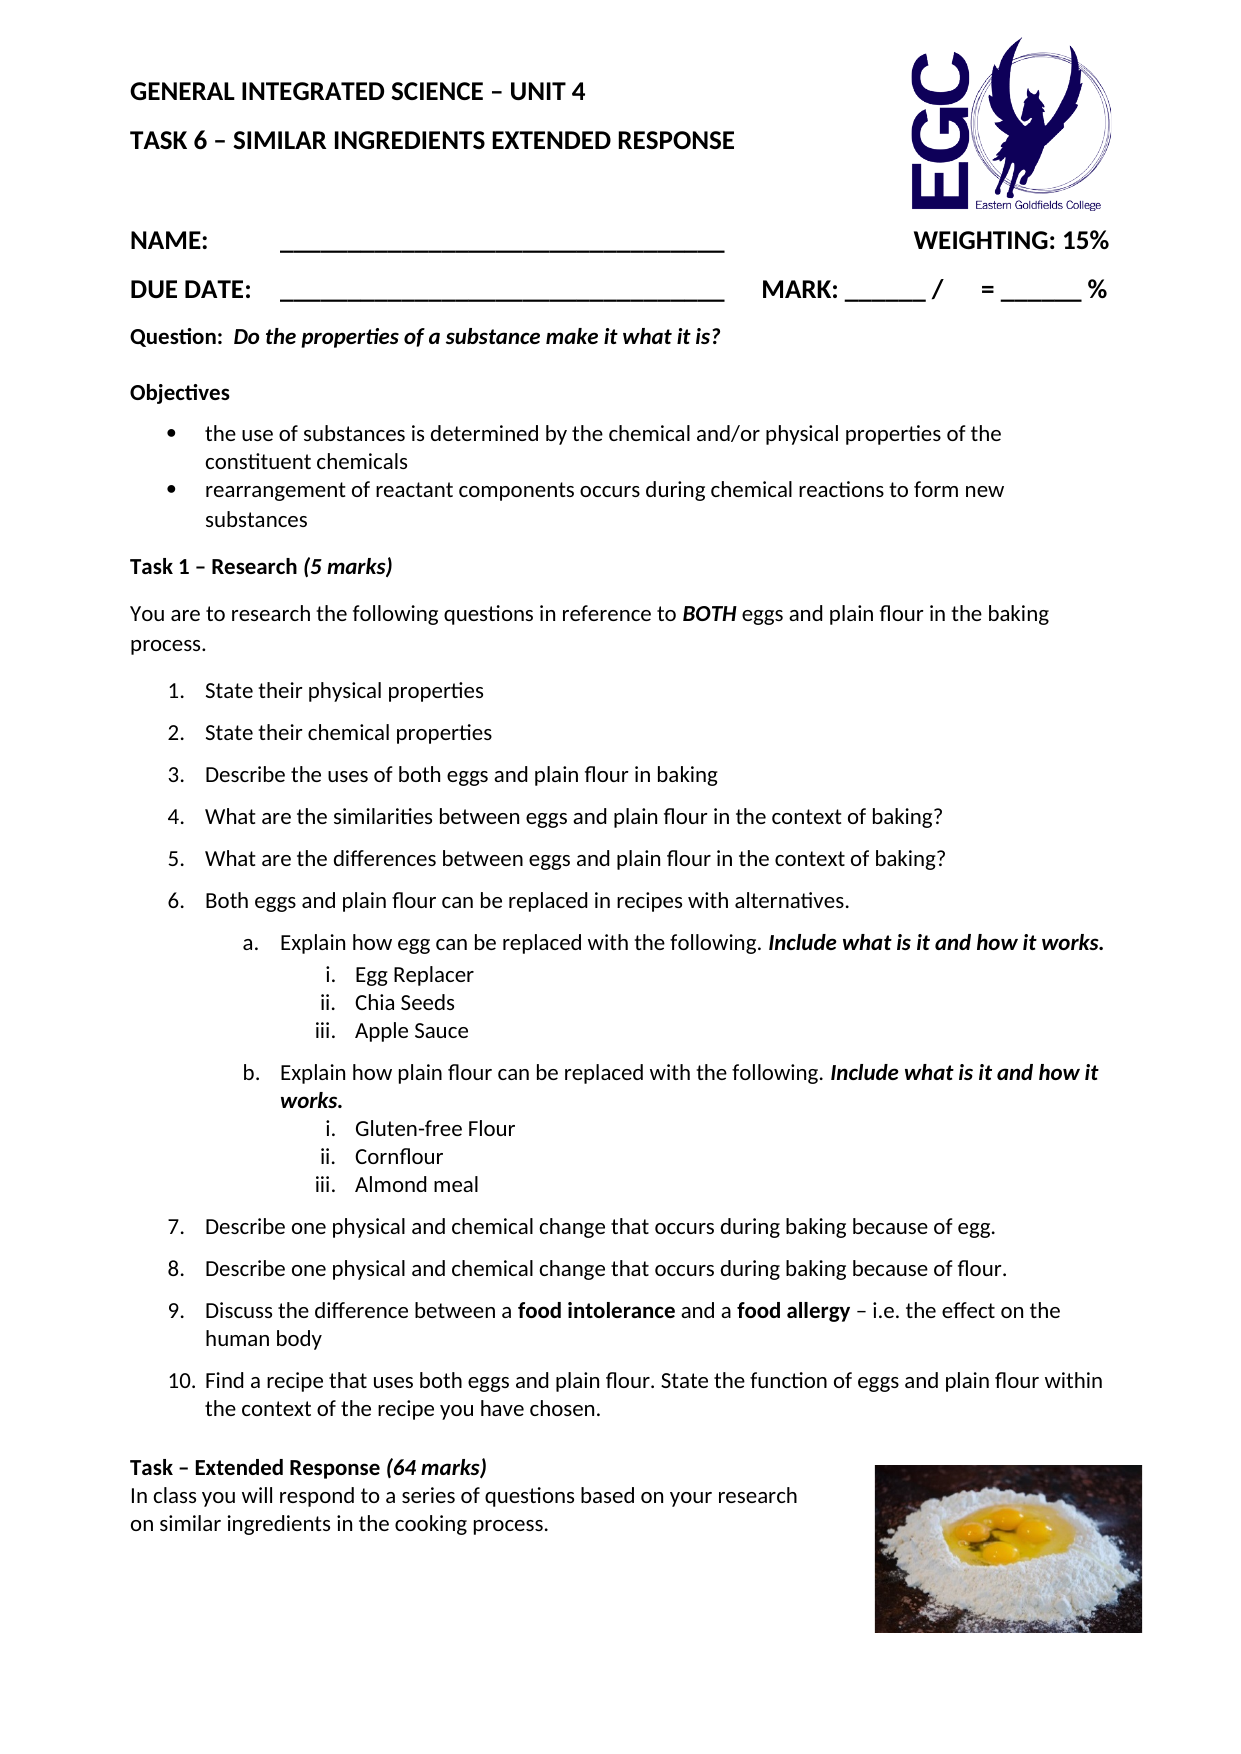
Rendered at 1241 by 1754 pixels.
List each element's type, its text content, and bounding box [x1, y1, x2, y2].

list What are the differences between eggs and plain flour in the context of baking? [167, 844, 1110, 872]
list State their physical properties [167, 676, 1110, 704]
list Describe the uses of both eggs and plain flour in baking [167, 760, 1110, 788]
list the context of the recipe you have chosen. [205, 1394, 1110, 1422]
list Discuss the difference between a food intolerance and a food allergy – i.e. the effect on the [167, 1296, 1110, 1324]
list Almond meal [336, 1170, 1110, 1198]
list the use of substances is determined by the chemical and/or physical properties of the constituent chemicals [167, 419, 1110, 475]
text on similar ingredients in the cooking process. [130, 1509, 873, 1537]
text NAME: _________________________________ WEIGHTING: 15% [130, 223, 1110, 256]
list Describe one physical and chemical change that occurs during baking because of egg. [167, 1212, 1110, 1240]
list State their chemical properties [167, 718, 1110, 746]
list What are the similarities between eggs and plain flour in the context of baking? [167, 802, 1110, 830]
list Explain how egg can be replaced with the following. Include what is it and how it works. [242, 928, 1110, 956]
text Task – Extended Response (64 marks) In class you will respond to a series of questions based on your research [130, 1453, 1110, 1509]
list Egg Replacer [336, 960, 1110, 988]
list Both eggs and plain flour can be replaced in recipes with alternatives. [167, 886, 1110, 914]
list Chia Seeds [336, 988, 1110, 1016]
list Describe one physical and chemical change that occurs during baking because of flour. [167, 1254, 1110, 1282]
list Apple Sauce [336, 1016, 1110, 1044]
text Question: Do the properties of a substance make it what it is? [130, 322, 1110, 350]
picture [911, 37, 1112, 211]
list rearrangement of reactant components occurs during chemical reactions to form new substances [167, 475, 1110, 533]
list Gluten-free Flour [336, 1114, 1110, 1142]
text Task 1 – Research (5 marks) [130, 552, 1110, 580]
text Objectives [130, 378, 1110, 406]
text You are to research the following questions in reference to BOTH eggs and plain flour in the baking process. [130, 599, 1110, 657]
list human body [205, 1324, 1110, 1352]
text GENERAL INTEGRATED SCIENCE – UNIT 4 [130, 74, 1110, 107]
text TASK 6 – SIMILAR INGREDIENTS EXTENDED RESPONSE [130, 123, 1110, 157]
picture [873, 1465, 1142, 1631]
list Find a recipe that uses both eggs and plain flour. State the function of eggs and plain flour within [167, 1366, 1110, 1394]
text DUE DATE: _________________________________ MARK: ______ / = ______ % [130, 273, 1110, 306]
list Explain how plain flour can be replaced with the following. Include what is it and how it works. [242, 1058, 1110, 1114]
list Cornflour [336, 1142, 1110, 1170]
